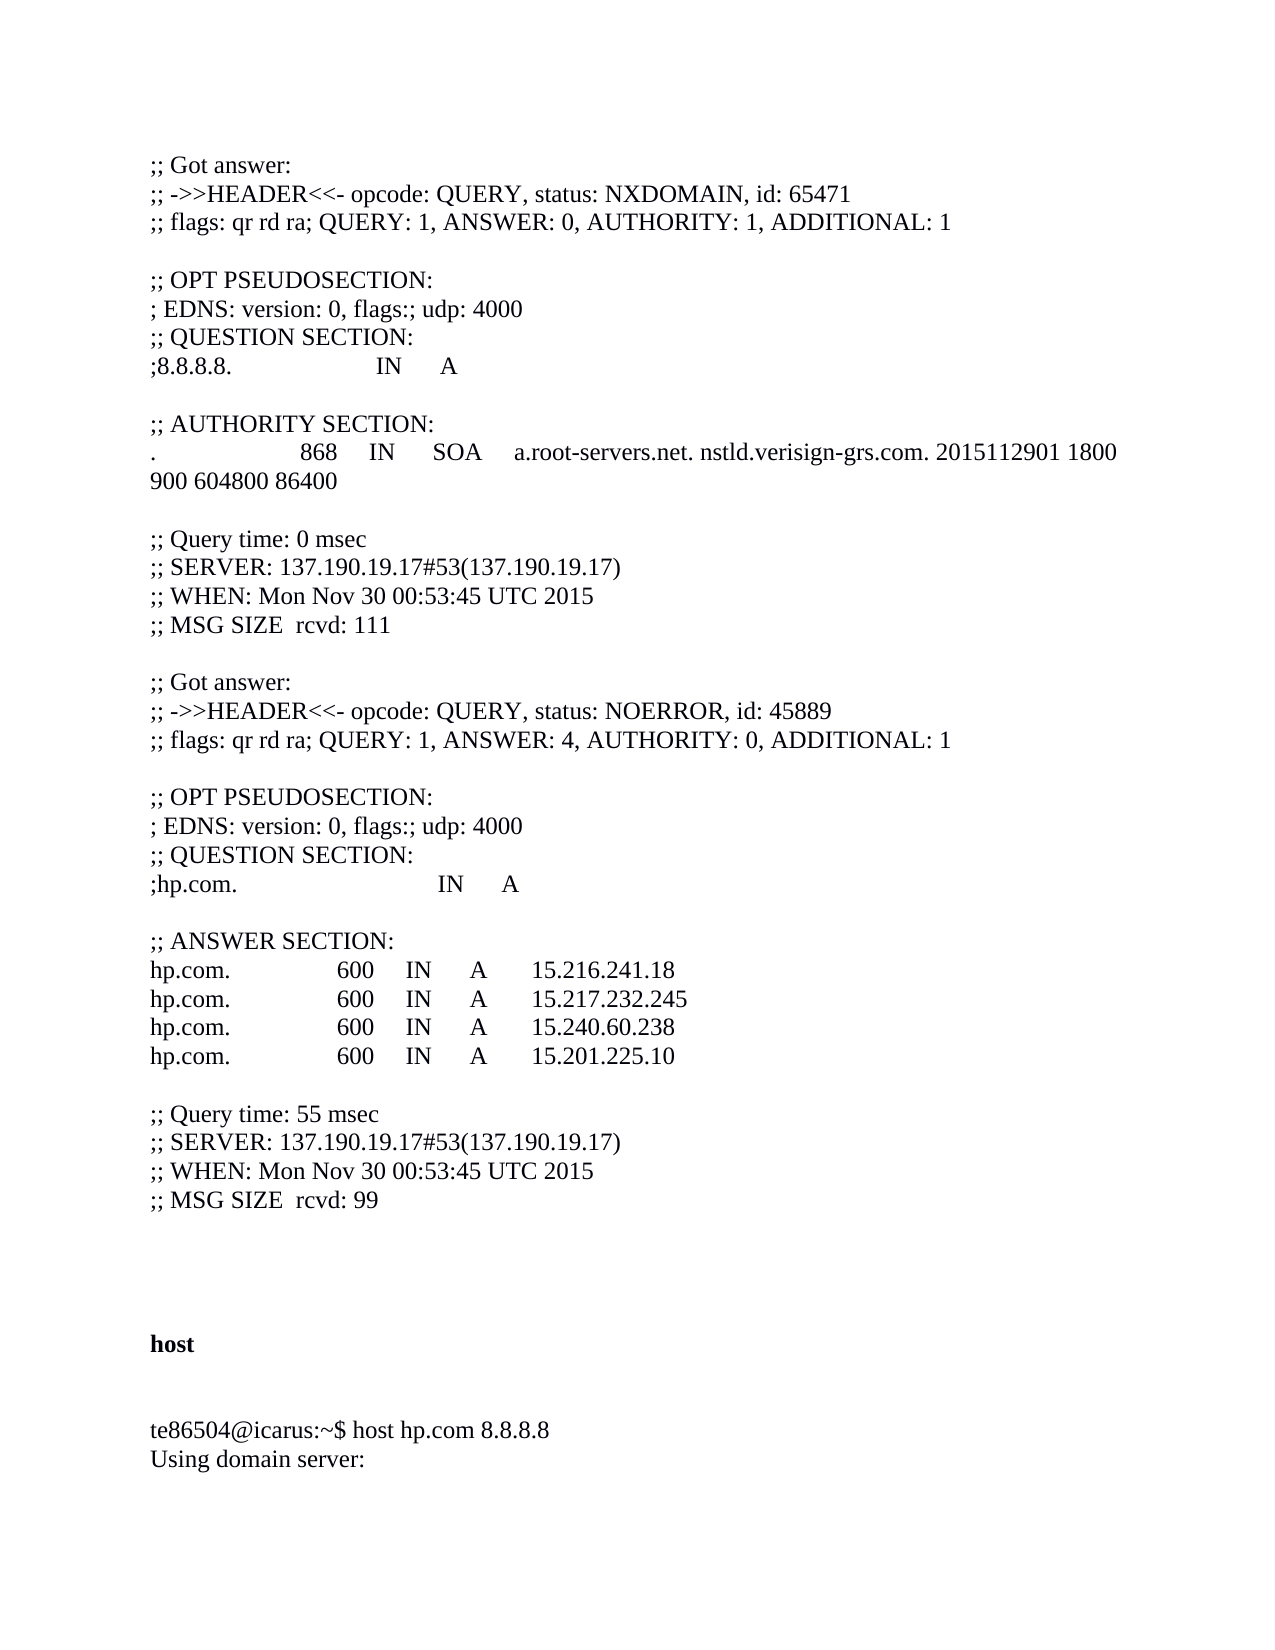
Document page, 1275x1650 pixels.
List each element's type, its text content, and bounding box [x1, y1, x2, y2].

text ;; WHEN: Mon Nov 30 00:53:45 UTC 2015 [150, 1156, 1125, 1185]
text hp.com. 600 IN A 15.240.60.238 [150, 1012, 1125, 1041]
text ;8.8.8.8. IN A [150, 351, 1125, 380]
text hp.com. 600 IN A 15.217.232.245 [150, 984, 1125, 1012]
text . 868 IN SOA a.root-servers.net. nstld.verisign-grs.com. 2015112901 1800 900 604800 86400 [150, 437, 1125, 495]
text te86504@icarus:~$ host hp.com 8.8.8.8 [150, 1415, 1125, 1444]
text ;; SERVER: 137.190.19.17#53(137.190.19.17) [150, 1127, 1125, 1156]
text ;; OPT PSEUDOSECTION: [150, 265, 1125, 294]
text ;; Query time: 55 msec [150, 1099, 1125, 1127]
text ; EDNS: version: 0, flags:; udp: 4000 [150, 811, 1125, 840]
text ;hp.com. IN A [150, 869, 1125, 897]
text ;; flags: qr rd ra; QUERY: 1, ANSWER: 0, AUTHORITY: 1, ADDITIONAL: 1 [150, 207, 1125, 236]
text ; EDNS: version: 0, flags:; udp: 4000 [150, 294, 1125, 322]
text ;; Got answer: [150, 667, 1125, 696]
text ;; QUESTION SECTION: [150, 840, 1125, 869]
text ;; ANSWER SECTION: [150, 926, 1125, 955]
text Using domain server: [150, 1444, 1125, 1472]
text ;; flags: qr rd ra; QUERY: 1, ANSWER: 4, AUTHORITY: 0, ADDITIONAL: 1 [150, 725, 1125, 754]
text ;; ->>HEADER<<- opcode: QUERY, status: NOERROR, id: 45889 [150, 696, 1125, 725]
text hp.com. 600 IN A 15.201.225.10 [150, 1041, 1125, 1070]
text ;; AUTHORITY SECTION: [150, 409, 1125, 437]
text hp.com. 600 IN A 15.216.241.18 [150, 955, 1125, 984]
text ;; MSG SIZE rcvd: 111 [150, 610, 1125, 639]
text host [150, 1329, 1125, 1357]
text ;; WHEN: Mon Nov 30 00:53:45 UTC 2015 [150, 581, 1125, 610]
text ;; MSG SIZE rcvd: 99 [150, 1185, 1125, 1214]
text ;; OPT PSEUDOSECTION: [150, 782, 1125, 811]
text ;; Query time: 0 msec [150, 524, 1125, 552]
text ;; QUESTION SECTION: [150, 322, 1125, 351]
text ;; SERVER: 137.190.19.17#53(137.190.19.17) [150, 552, 1125, 581]
text ;; Got answer: [150, 150, 1125, 179]
text ;; ->>HEADER<<- opcode: QUERY, status: NXDOMAIN, id: 65471 [150, 179, 1125, 207]
